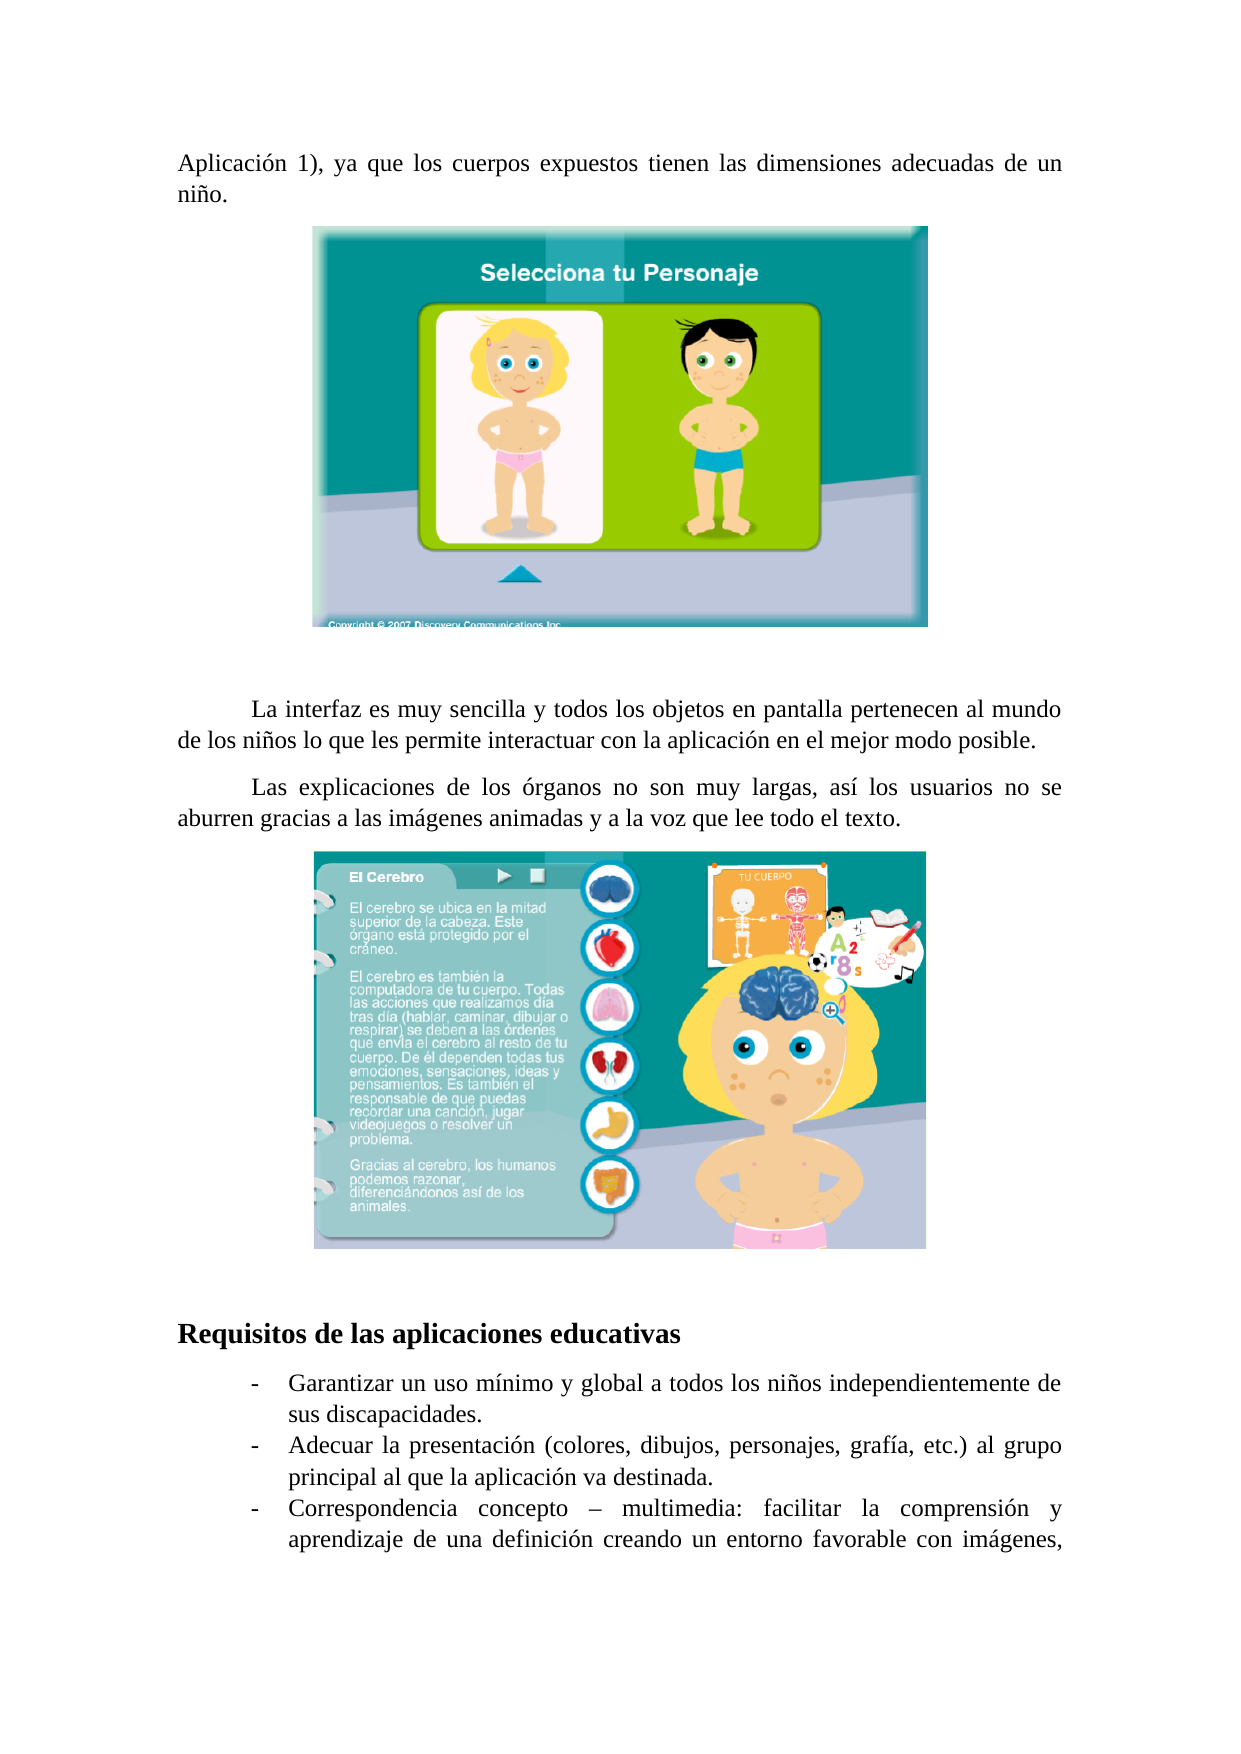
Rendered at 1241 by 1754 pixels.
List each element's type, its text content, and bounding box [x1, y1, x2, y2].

list Garantizar un uso mínimo y global a todos los niños independientemente de sus discapacidades. [251, 1368, 1063, 1428]
text Las explicaciones de los órganos no son muy largas, así los usuarios no se aburren gracias a las imágenes animadas y a la voz que lee todo el texto. [177, 772, 1063, 832]
picture [313, 851, 927, 1249]
text Requisitos de las aplicaciones educativas [177, 1316, 1063, 1349]
list Adecuar la presentación (colores, dibujos, personajes, grafía, etc.) al grupo principal al que la aplicación va destinada. [251, 1431, 1063, 1490]
picture [312, 226, 928, 627]
text La interfaz es muy sencilla y todos los objetos en pantalla pertenecen al mundo de los niños lo que les permite interactuar con la aplicación en el mejor modo posible. [177, 694, 1063, 753]
